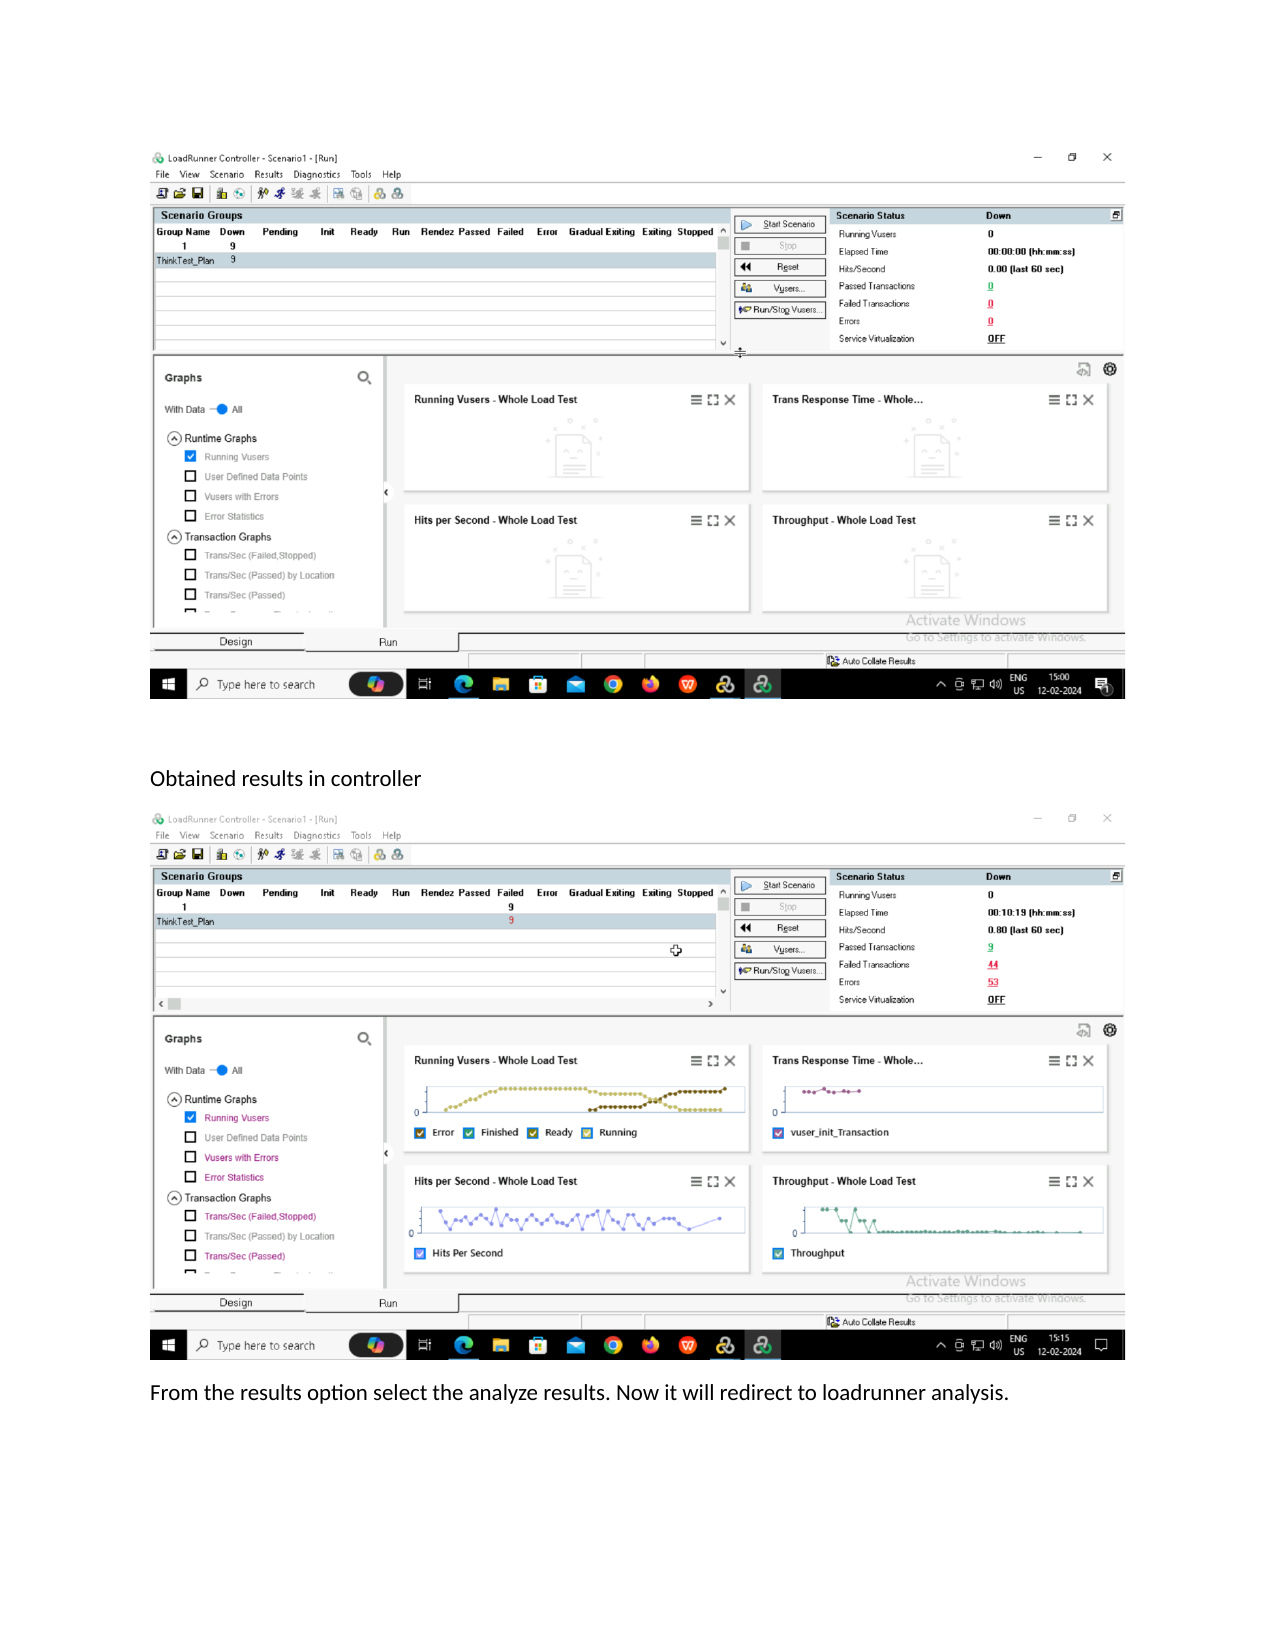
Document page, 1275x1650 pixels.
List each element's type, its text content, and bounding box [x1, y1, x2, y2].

picture [150, 150, 1125, 699]
text From the results option select the analyze results. Now it will redirect to loadrunner analysis. [150, 1378, 1125, 1406]
text Obtained results in controller [150, 764, 1125, 792]
picture [150, 811, 1125, 1360]
